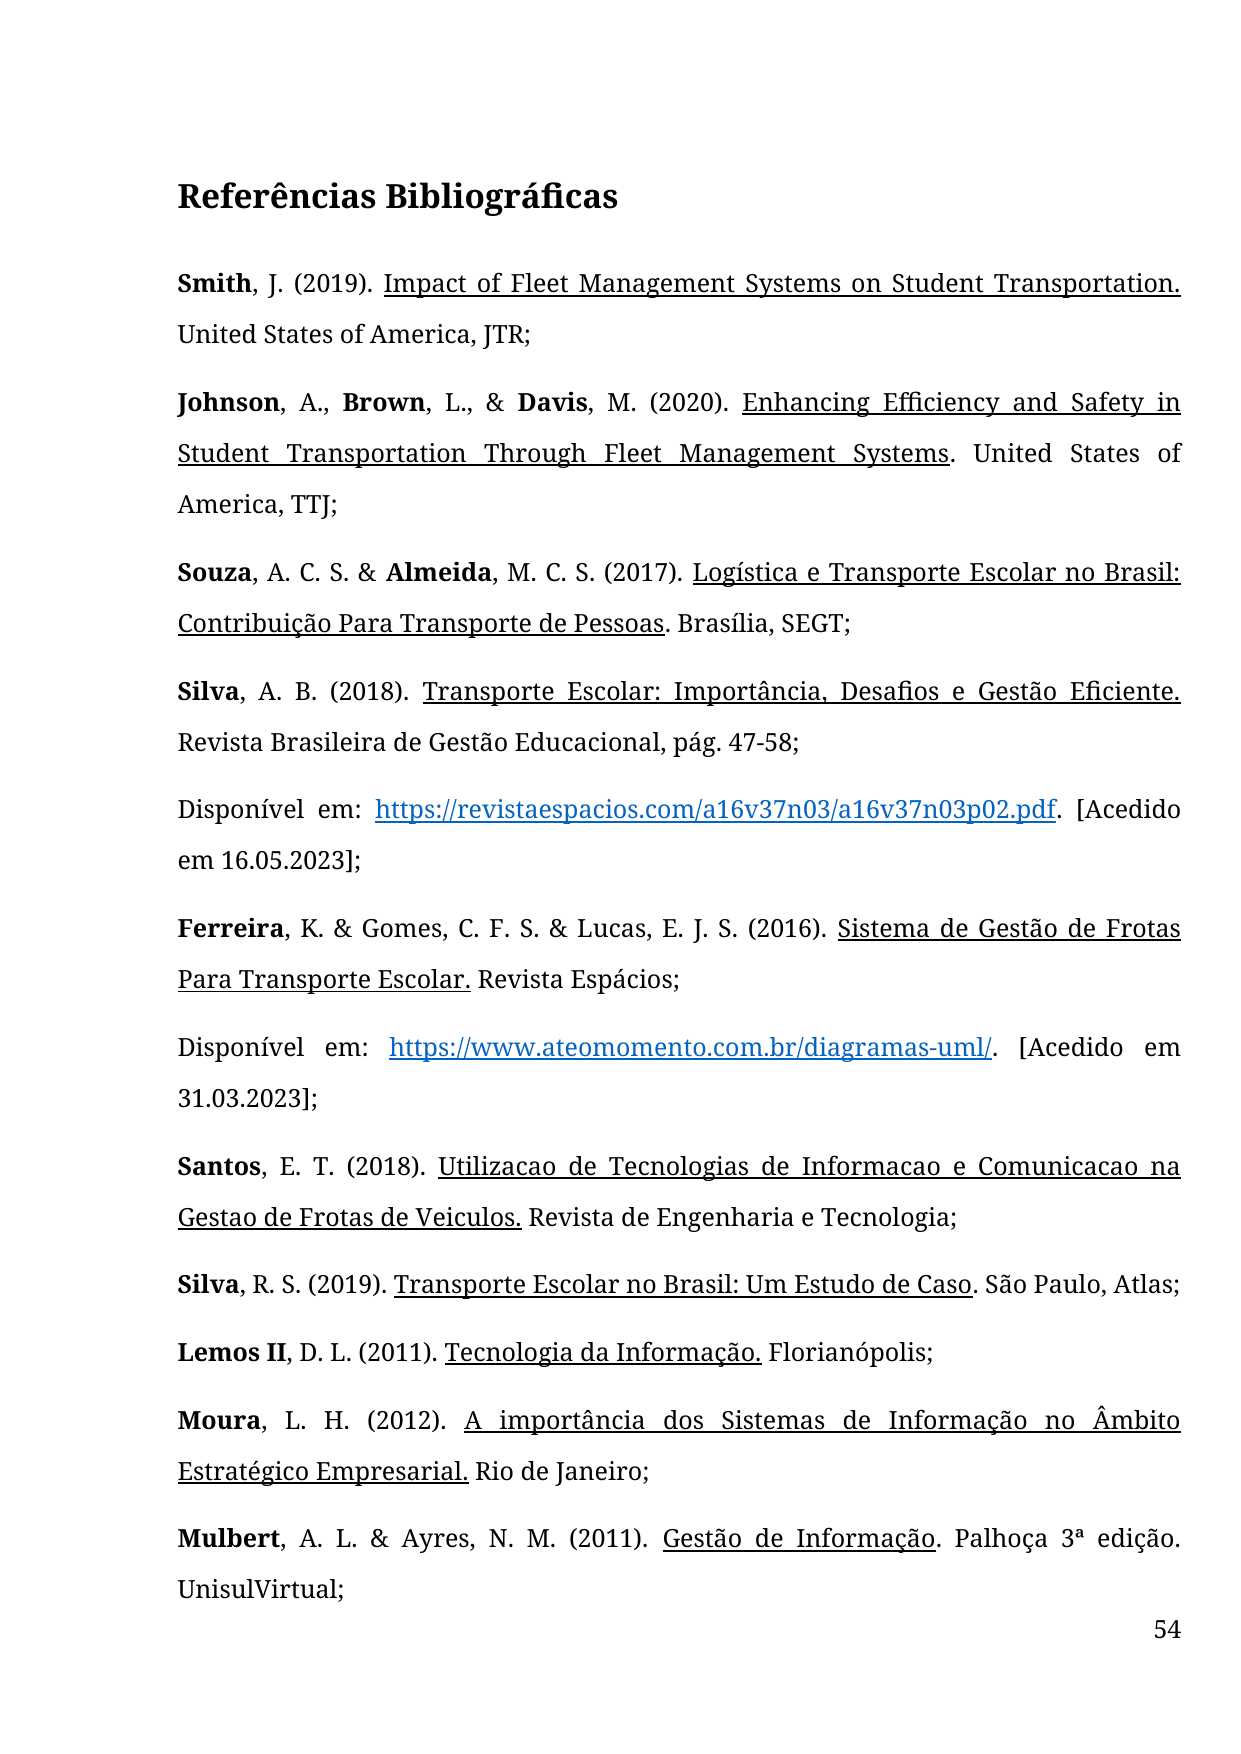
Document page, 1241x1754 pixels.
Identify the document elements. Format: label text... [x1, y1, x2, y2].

text Johnson, A., Brown, L., & Davis, M. (2020). Enhancing Efficiency and Safety in Student Transportation Through Fleet Management Systems. United States of America, TTJ; [177, 384, 1181, 521]
text Mulbert, A. L. & Ayres, N. M. (2011). Gestão de Informação. Palhoça 3ª edição. UnisulVirtual; [177, 1521, 1181, 1606]
subtitle Referências Bibliográficas [177, 173, 1181, 218]
text Santos, E. T. (2018). Utilizacao de Tecnologias de Informacao e Comunicacao na Gestao de Frotas de Veiculos. Revista de Engenharia e Tecnologia; [177, 1148, 1181, 1233]
text Souza, A. C. S. & Almeida, M. C. S. (2017). Logística e Transporte Escolar no Brasil: Contribuição Para Transporte de Pessoas. Brasília, SEGT; [177, 554, 1181, 639]
text Smith, J. (2019). Impact of Fleet Management Systems on Student Transportation. United States of America, JTR; [177, 266, 1181, 351]
text Ferreira, K. & Gomes, C. F. S. & Lucas, E. J. S. (2016). Sistema de Gestão de Frotas Para Transporte Escolar. Revista Espácios; [177, 911, 1181, 996]
text Silva, A. B. (2018). Transporte Escolar: Importância, Desafios e Gestão Eficiente. Revista Brasileira de Gestão Educacional, pág. 47-58; [177, 673, 1181, 758]
text Disponível em: https://www.ateomomento.com.br/diagramas-uml/. [Acedido em 31.03.2023]; [177, 1029, 1181, 1114]
text Moura, L. H. (2012). A importância dos Sistemas de Informação no Âmbito Estratégico Empresarial. Rio de Janeiro; [177, 1402, 1181, 1487]
text Lemos II, D. L. (2011). Tecnologia da Informação. Florianópolis; [177, 1334, 1181, 1369]
text Disponível em: https://revistaespacios.com/a16v37n03/a16v37n03p02.pdf. [Acedido em 16.05.2023]; [177, 792, 1181, 877]
text Silva, R. S. (2019). Transporte Escolar no Brasil: Um Estudo de Caso. São Paulo, Atlas; [177, 1267, 1181, 1301]
